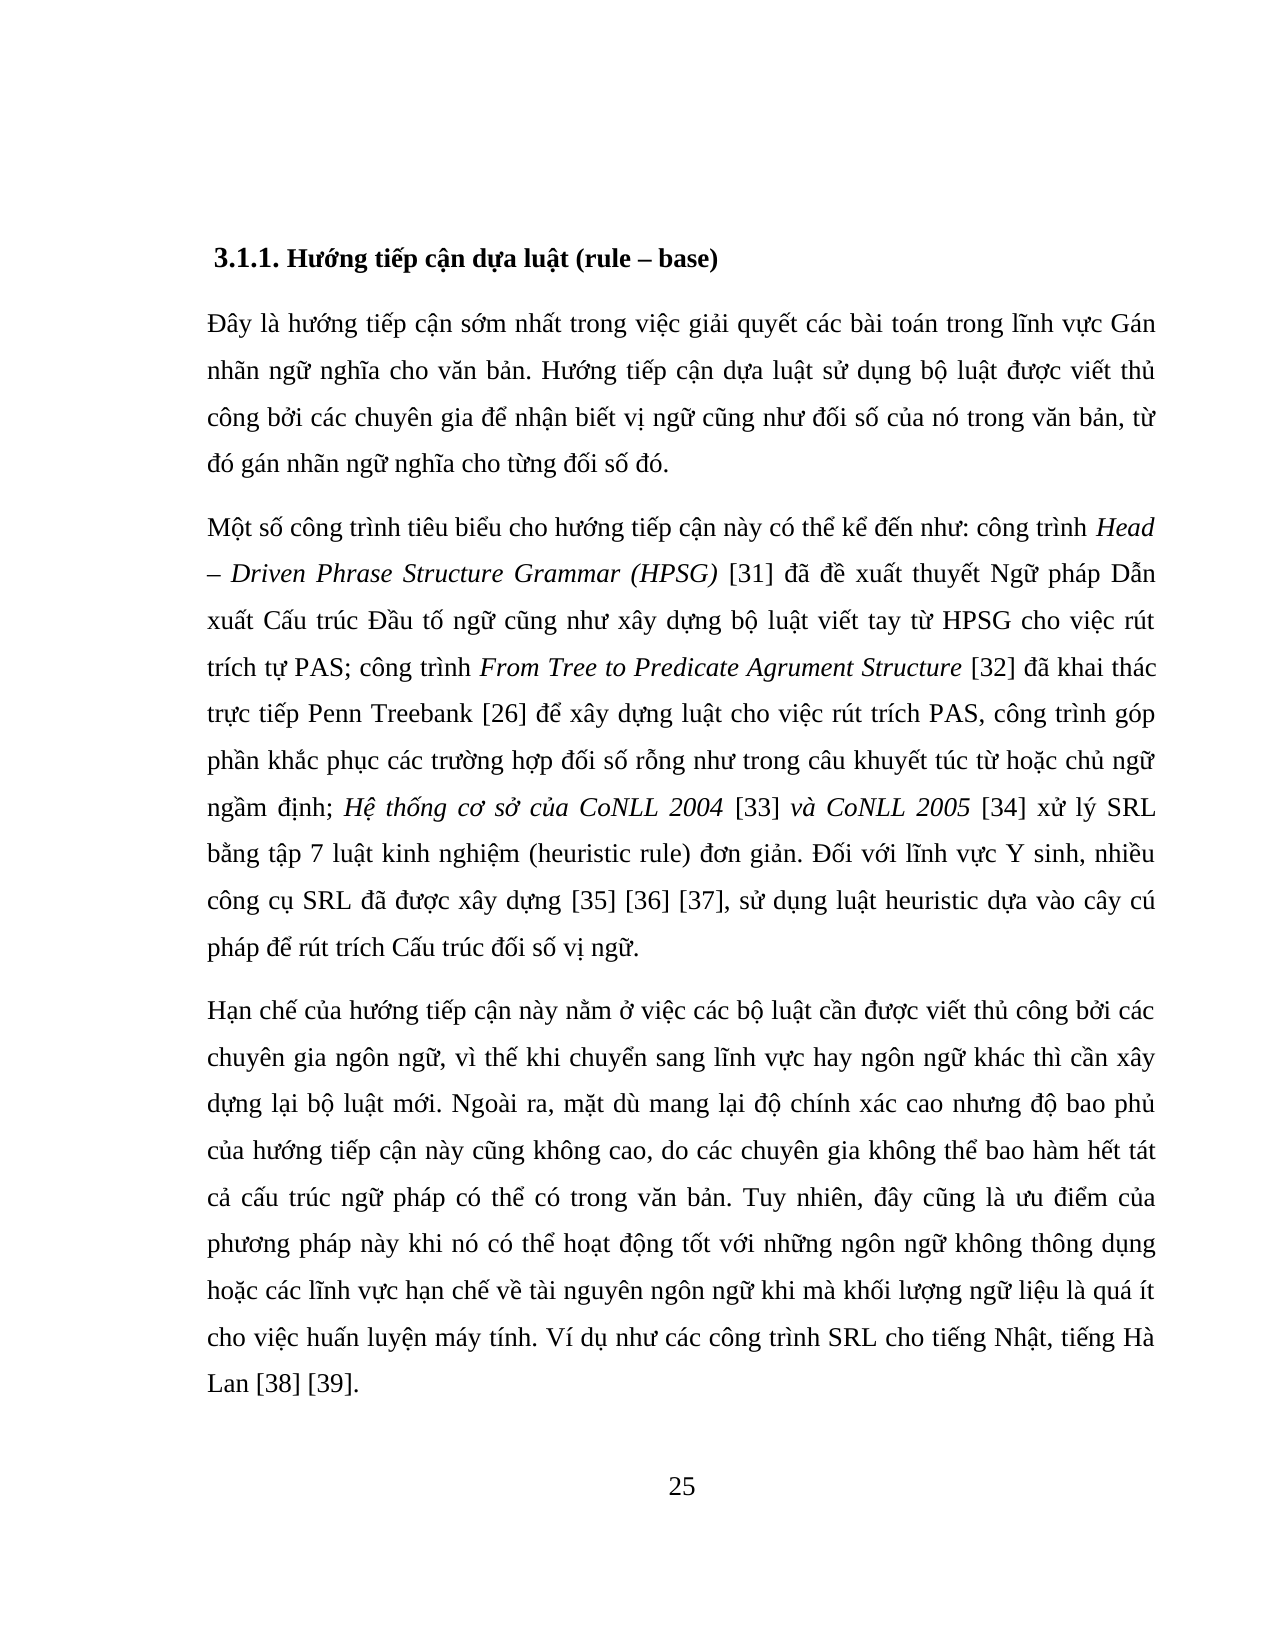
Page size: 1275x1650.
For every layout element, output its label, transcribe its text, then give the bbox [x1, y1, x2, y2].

list Hướng tiếp cận dựa luật (rule – base) [214, 241, 1157, 274]
text Hạn chế của hướng tiếp cận này nằm ở việc các bộ luật cần được viết thủ công bởi các chuyên gia ngôn ngữ, vì thế khi chuyển sang lĩnh vực hay ngôn ngữ khác thì cần xây dựng lại bộ luật mới. Ngoài ra, mặt dù mang lại độ chính xác cao nhưng độ bao phủ của hướng tiếp cận này cũng không cao, do các chuyên gia không thể bao hàm hết tát cả cấu trúc ngữ pháp có thể có trong văn bản. Tuy nhiên, đây cũng là ưu điểm của phương pháp này khi nó có thể hoạt động tốt với những ngôn ngữ không thông dụng hoặc các lĩnh vực hạn chế về tài nguyên ngôn ngữ khi mà khối lượng ngữ liệu là quá ít cho việc huấn luyện máy tính. Ví dụ như các công trình SRL cho tiếng Nhật, tiếng Hà Lan . [207, 994, 1157, 1399]
text Một số công trình tiêu biểu cho hướng tiếp cận này có thể kể đến như: công trình Head – Driven Phrase Structure Grammar (HPSG) đã đề xuất thuyết Ngữ pháp Dẫn xuất Cấu trúc Đầu tố ngữ cũng như xây dựng bộ luật viết tay từ HPSG cho việc rút trích tự PAS; công trình From Tree to Predicate Agrument Structure đã khai thác trực tiếp Penn Treebank để xây dựng luật cho việc rút trích PAS, công trình góp phần khắc phục các trường hợp đối số rỗng như trong câu khuyết túc từ hoặc chủ ngữ ngầm định; Hệ thống cơ sở của CoNLL 2004 và CoNLL 2005 xử lý SRL bằng tập 7 luật kinh nghiệm (heuristic rule) đơn giản. Đối với lĩnh vực Y sinh, nhiều công cụ SRL đã được xây dựng , sử dụng luật heuristic dựa vào cây cú pháp để rút trích Cấu trúc đối số vị ngữ. [207, 511, 1157, 962]
text Đây là hướng tiếp cận sớm nhất trong việc giải quyết các bài toán trong lĩnh vực Gán nhãn ngữ nghĩa cho văn bản. Hướng tiếp cận dựa luật sử dụng bộ luật được viết thủ công bởi các chuyên gia để nhận biết vị ngữ cũng như đối số của nó trong văn bản, từ đó gán nhãn ngữ nghĩa cho từng đối số đó. [207, 307, 1157, 479]
